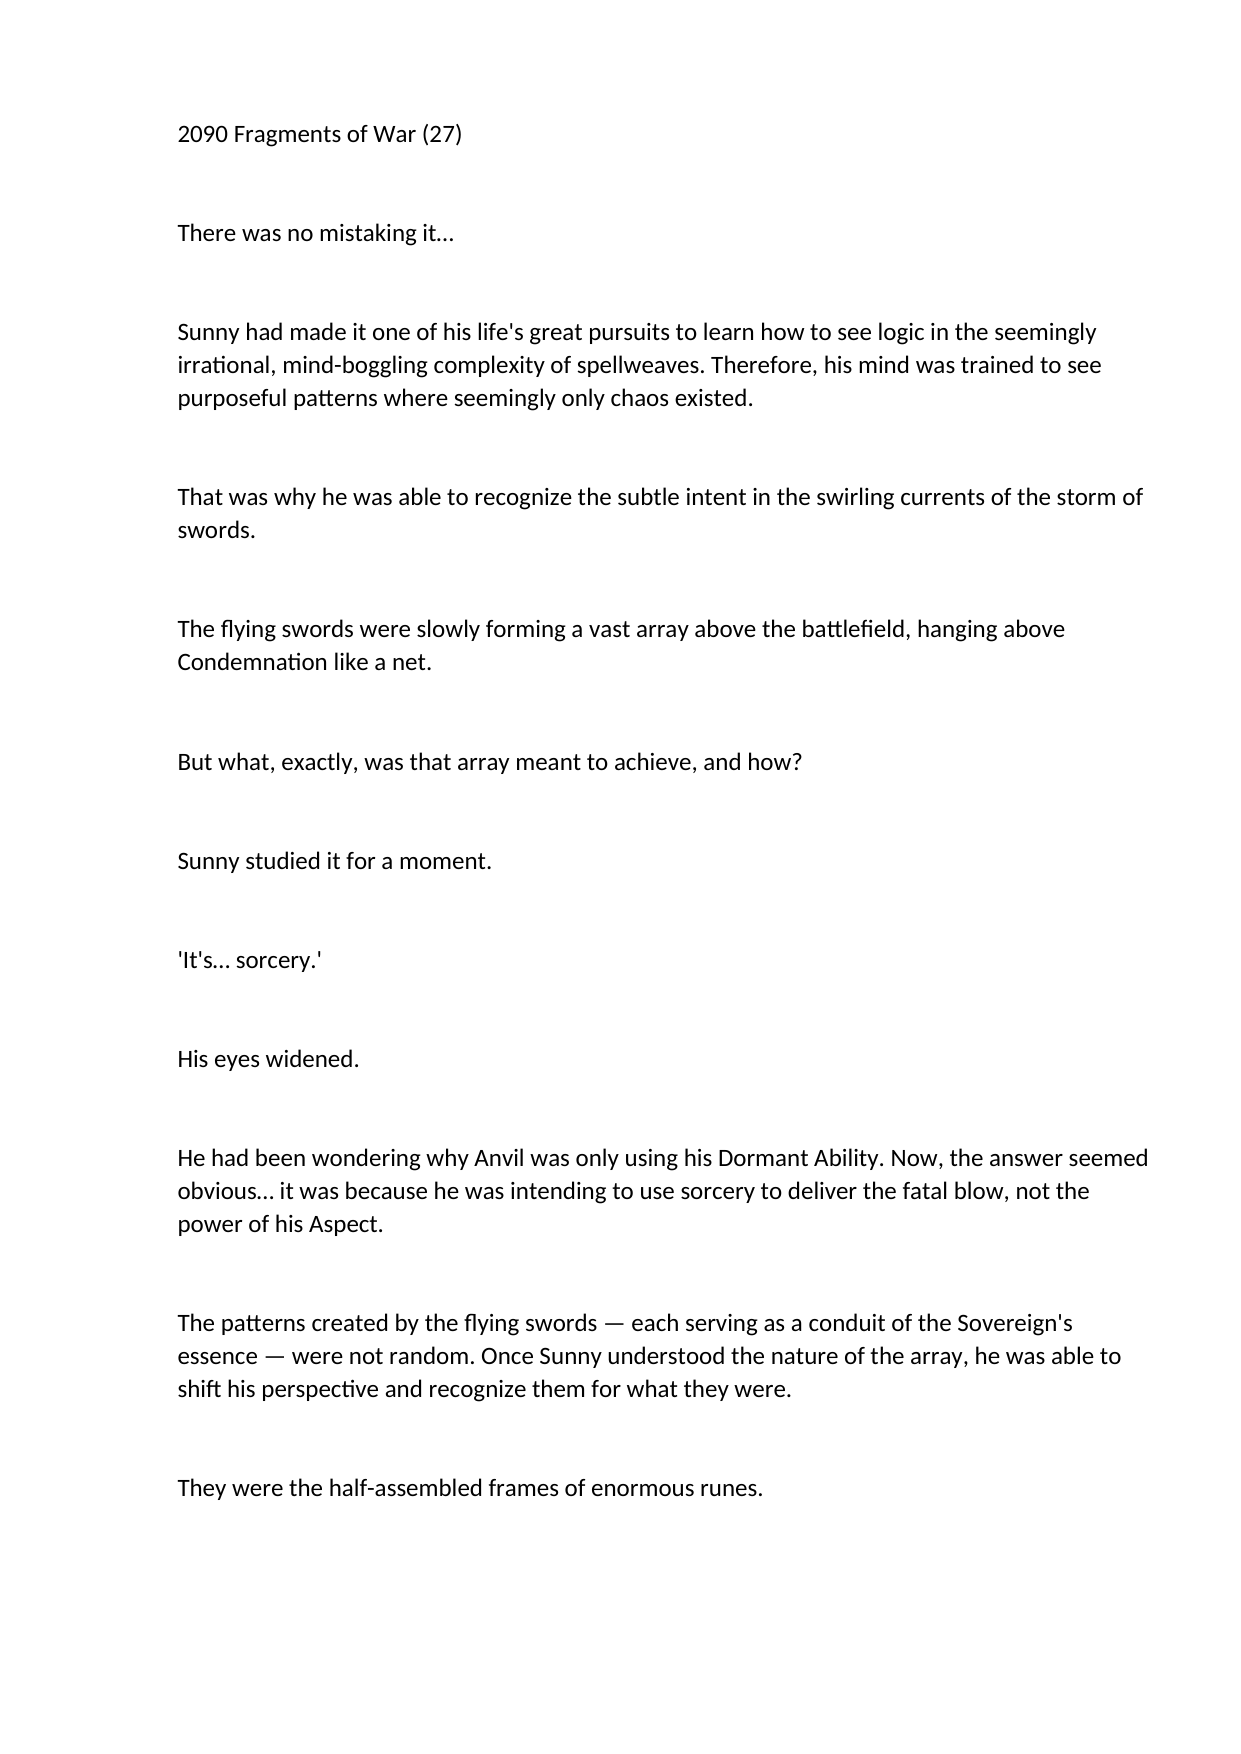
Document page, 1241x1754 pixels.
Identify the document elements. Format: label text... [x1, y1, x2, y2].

text The flying swords were slowly forming a vast array above the battlefield, hanging above Condemnation like a net. [177, 613, 1152, 677]
text He had been wondering why Anvil was only using his Dormant Ability. Now, the answer seemed obvious… it was because he was intending to use sorcery to deliver the fatal blow, not the power of his Aspect. [177, 1142, 1152, 1239]
text 2090 Fragments of War (27) [177, 118, 1152, 149]
text There was no mistaking it… [177, 217, 1152, 248]
text Sunny had made it one of his life's great pursuits to learn how to see logic in the seemingly irrational, mind-boggling complexity of spellweaves. Therefore, his mind was trained to see purposeful patterns where seemingly only chaos existed. [177, 316, 1152, 413]
text The patterns created by the flying swords — each serving as a conduit of the Sovereign's essence — were not random. Once Sunny understood the nature of the array, he was able to shift his perspective and recognize them for what they were. [177, 1307, 1152, 1404]
text 'It's… sorcery.' [177, 944, 1152, 974]
text But what, exactly, was that array meant to achieve, and how? [177, 746, 1152, 776]
text That was why he was able to recognize the subtle intent in the swirling currents of the storm of swords. [177, 481, 1152, 545]
text They were the half-assembled frames of enormous runes. [177, 1472, 1152, 1503]
text His eyes widened. [177, 1043, 1152, 1074]
text Sunny studied it for a moment. [177, 845, 1152, 875]
